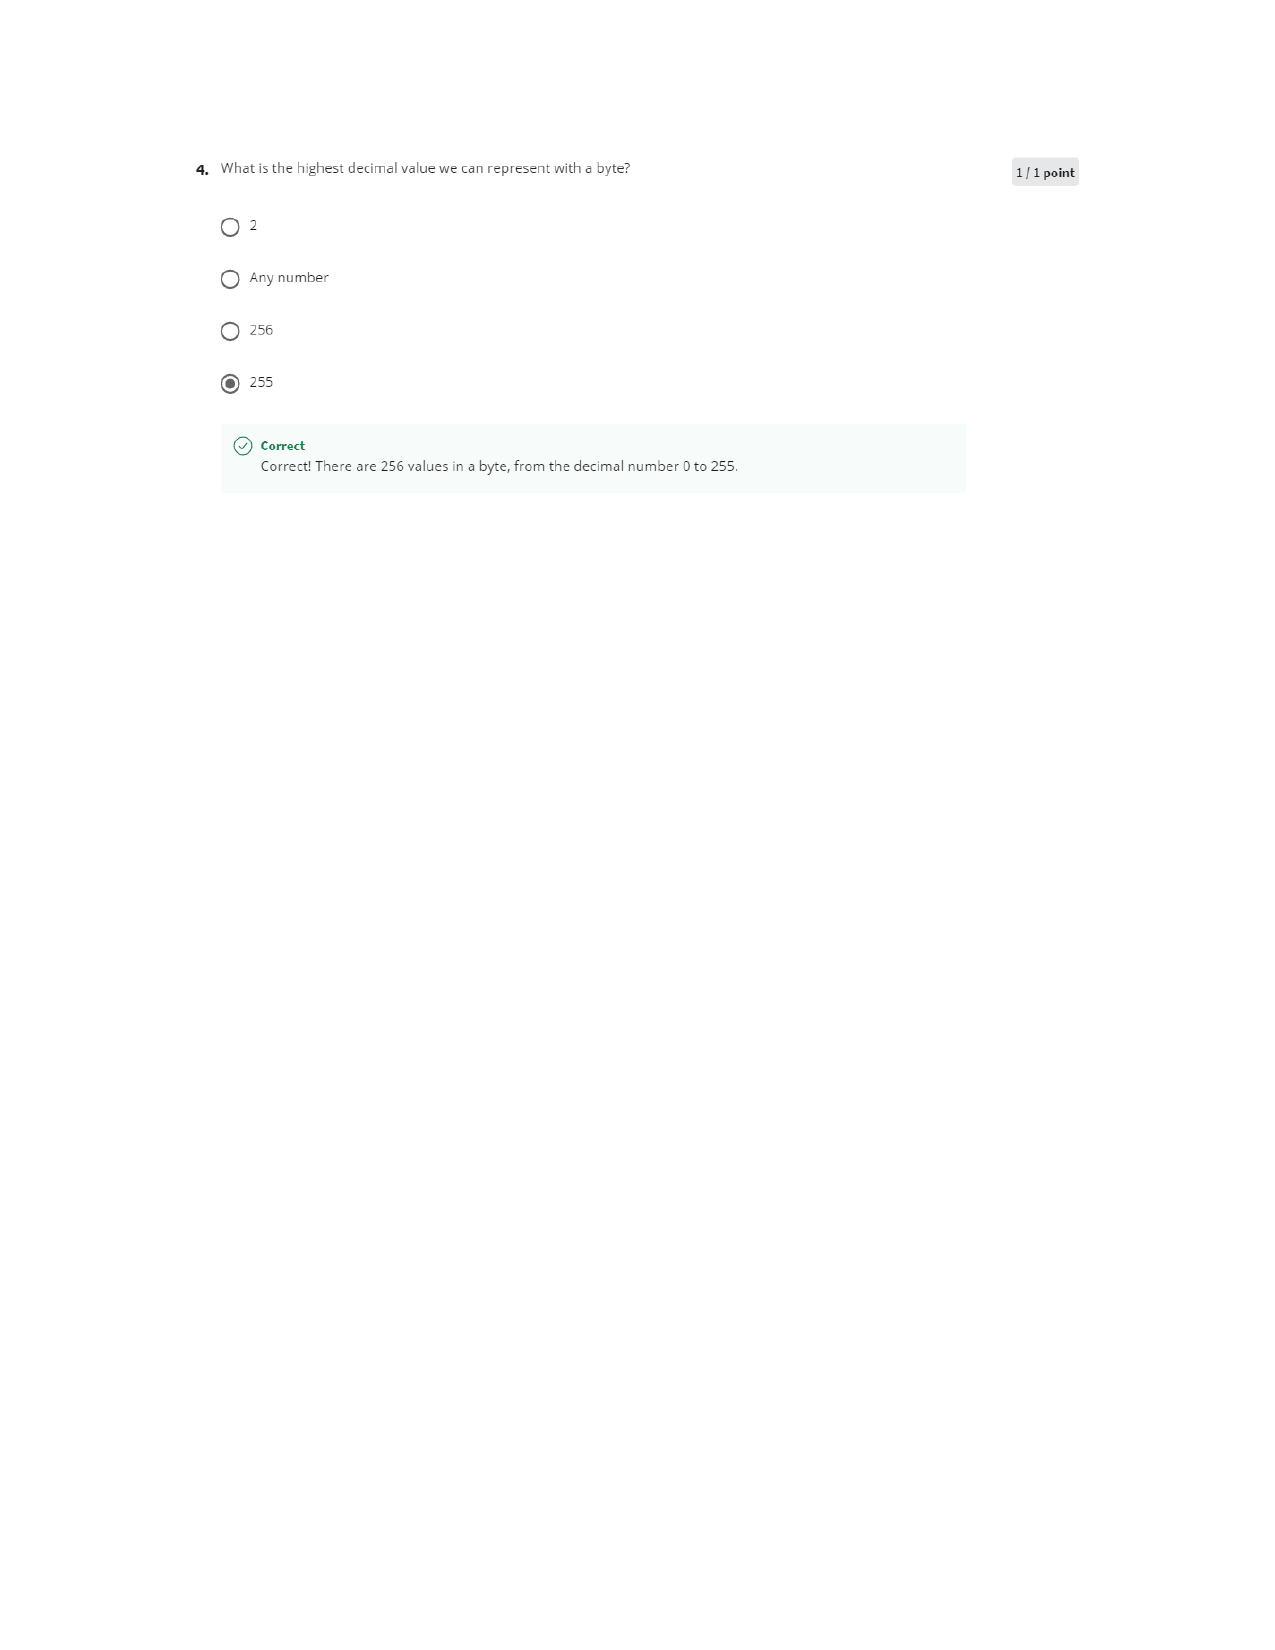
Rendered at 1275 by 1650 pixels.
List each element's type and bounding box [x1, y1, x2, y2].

picture [187, 150, 1088, 493]
